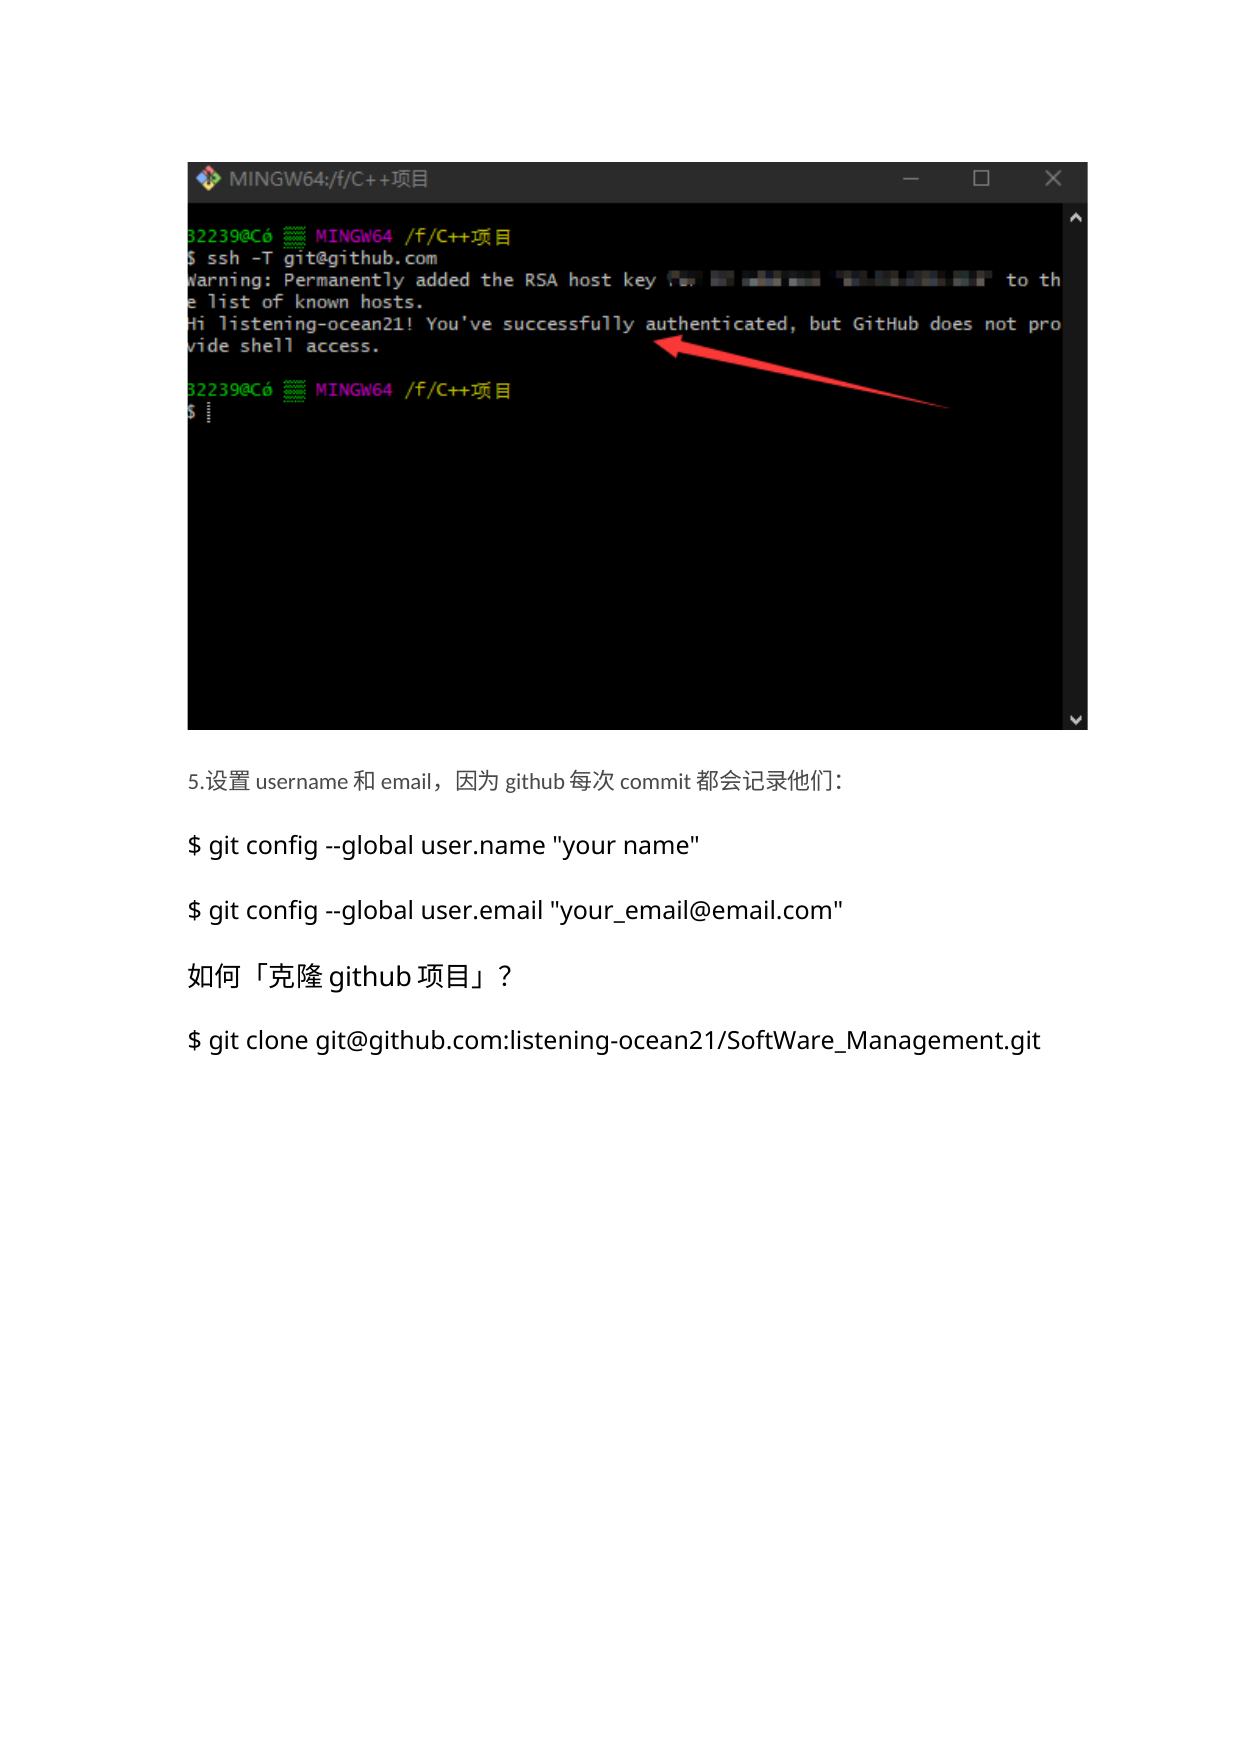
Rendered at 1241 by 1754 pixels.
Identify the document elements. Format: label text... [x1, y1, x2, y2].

text 5.设置username和email，因为github每次commit都会记录他们： [187, 747, 1053, 812]
picture [187, 162, 1088, 730]
text 如何「克隆github项目」？ [187, 942, 1053, 1007]
text $ git clone git@github.com:listening-ocean21/SoftWare_Management.git [187, 1007, 1053, 1072]
text $ git config --global user.name "your name" [187, 812, 1053, 877]
text $ git config --global user.email "your_email@email.com" [187, 877, 1053, 942]
